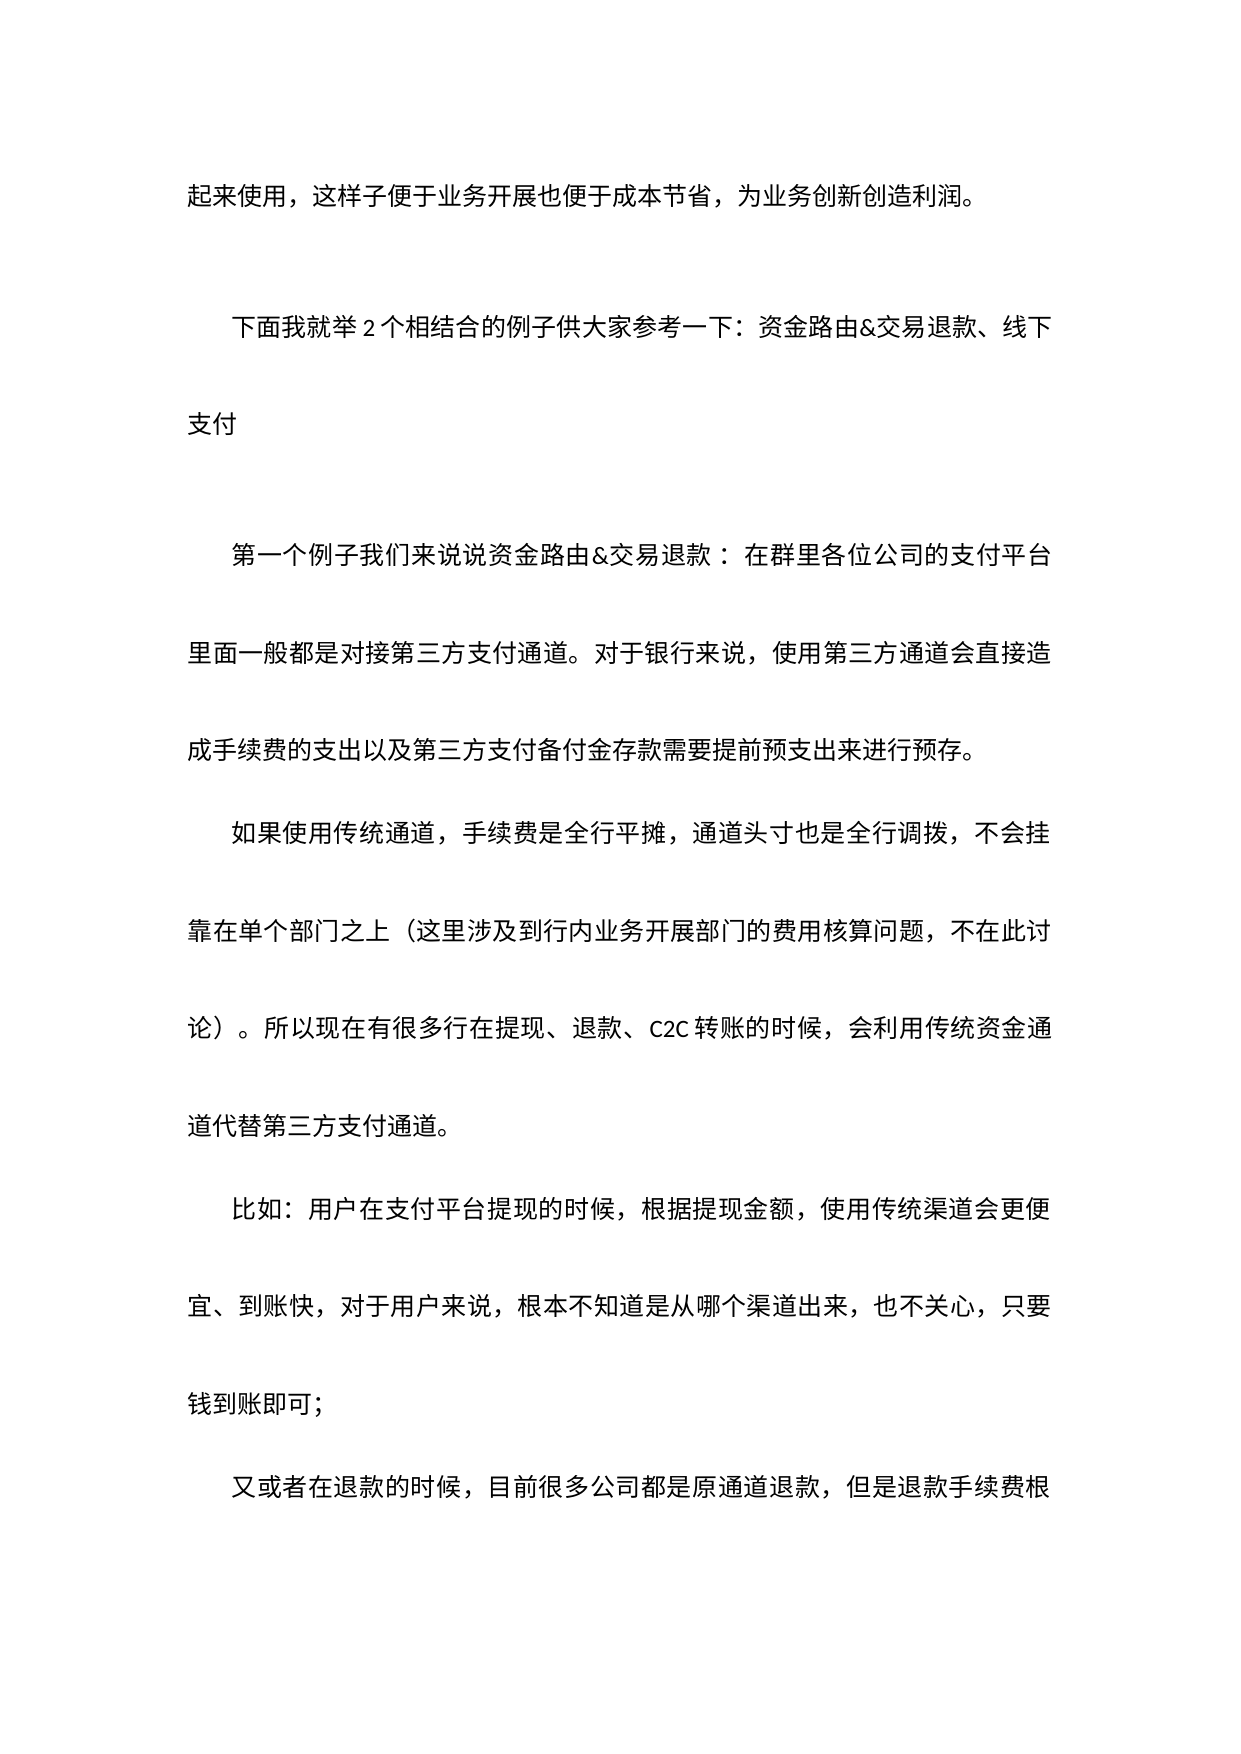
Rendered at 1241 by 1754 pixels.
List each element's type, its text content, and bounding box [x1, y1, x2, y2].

text 比如：用户在支付平台提现的时候，根据提现金额，使用传统渠道会更便宜、到账快，对于用户来说，根本不知道是从哪个渠道出来，也不关心，只要钱到账即可； [187, 1175, 1053, 1435]
text 如果使用传统通道，手续费是全行平摊，通道头寸也是全行调拨，不会挂靠在单个部门之上（这里涉及到行内业务开展部门的费用核算问题，不在此讨论）。所以现在有很多行在提现、退款、C2C转账的时候，会利用传统资金通道代替第三方支付通道。 [187, 799, 1053, 1157]
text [187, 1453, 1053, 1518]
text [187, 162, 1053, 227]
text 下面我就举2个相结合的例子供大家参考一下：资金路由&交易退款、线下支付 [187, 293, 1053, 455]
text 第一个例子我们来说说资金路由&交易退款 ：在群里各位公司的支付平台里面一般都是对接第三方支付通道。对于银行来说，使用第三方通道会直接造成手续费的支出以及第三方支付备付金存款需要提前预支出来进行预存。 [187, 521, 1053, 781]
